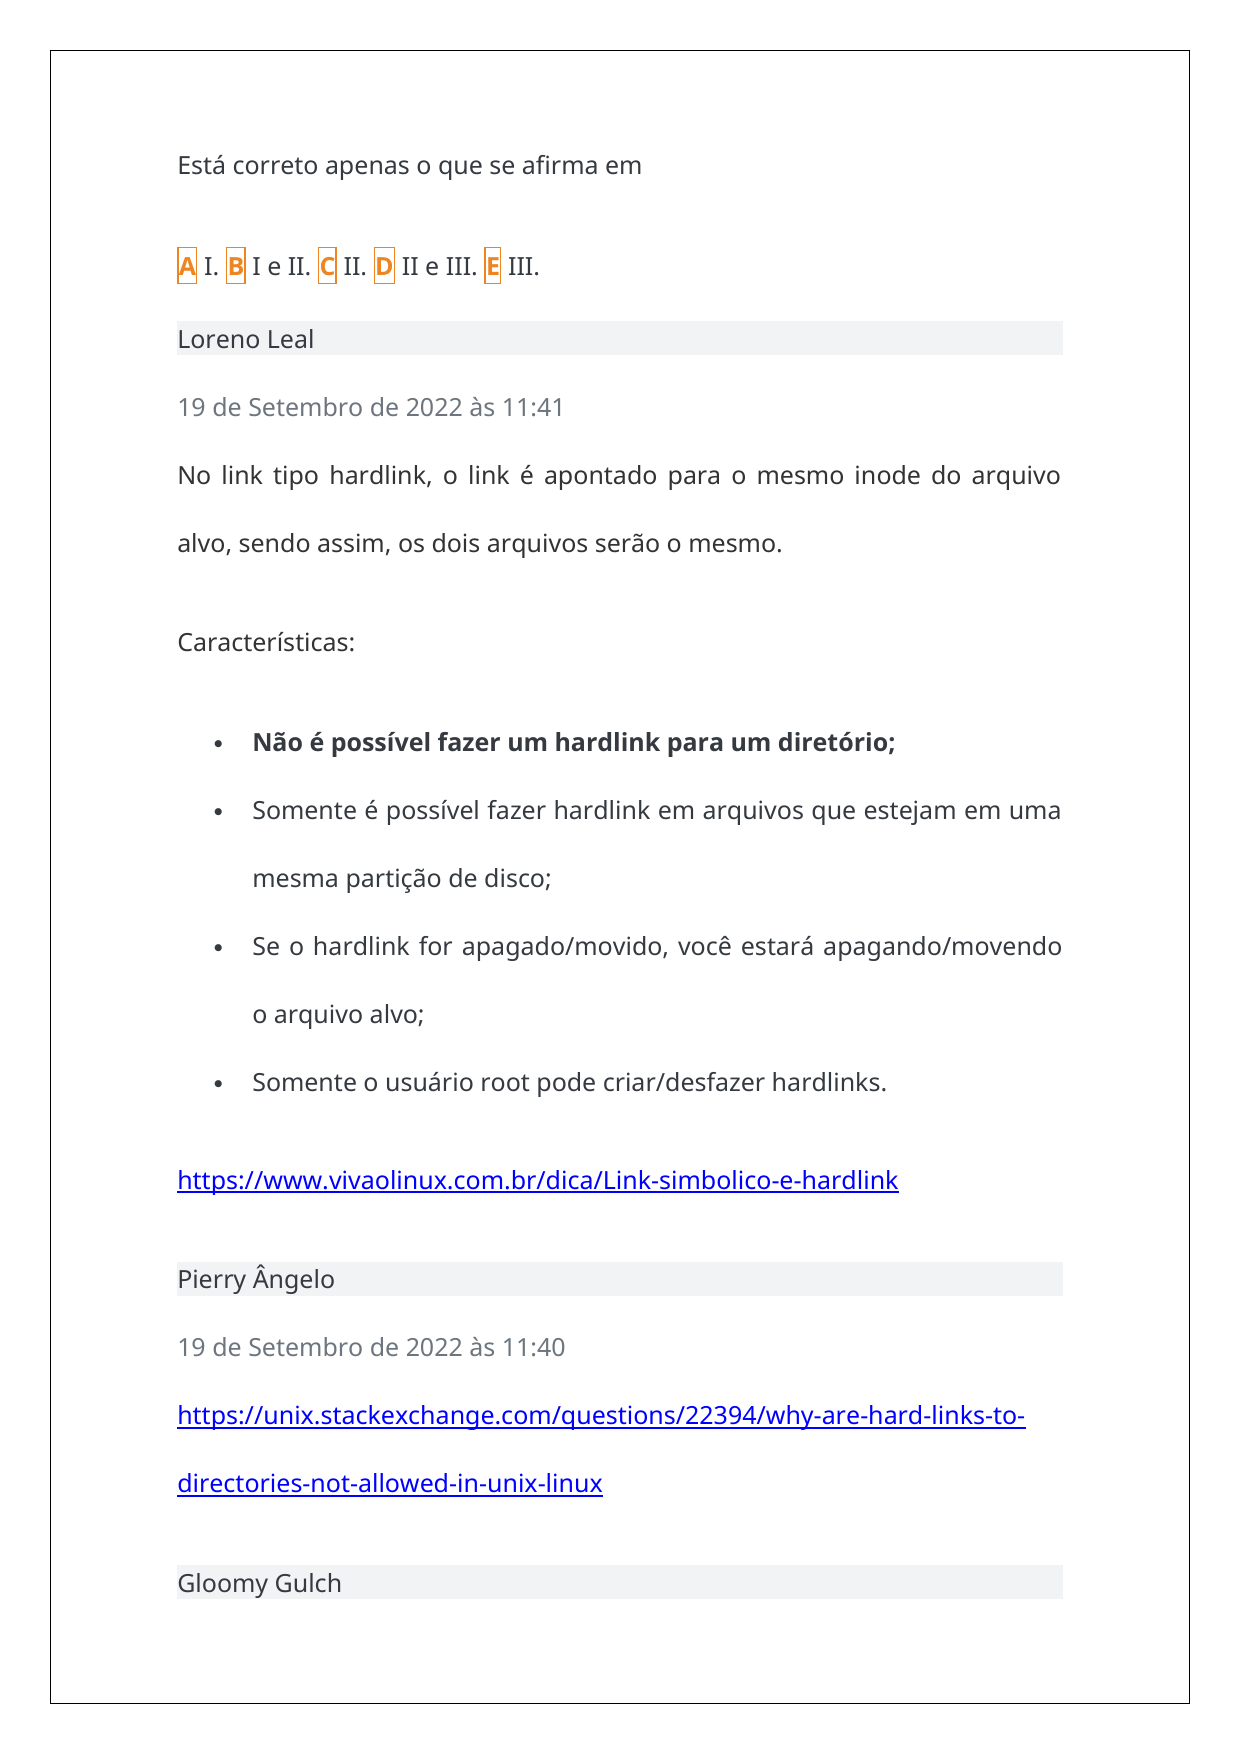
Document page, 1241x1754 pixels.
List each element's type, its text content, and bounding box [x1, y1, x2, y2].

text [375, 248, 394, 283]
text Loreno Leal [177, 321, 1063, 355]
text 19 de Setembro de 2022 às 11:41 [177, 389, 1063, 423]
list Somente é possível fazer hardlink em arquivos que estejam em uma mesma partição de disco; [214, 792, 1063, 895]
text A I. B I e II. C II. D II e III. E III. [501, 247, 1063, 284]
list Se o hardlink for apagado/movido, você estará apagando/movendo o arquivo alvo; [214, 929, 1063, 1031]
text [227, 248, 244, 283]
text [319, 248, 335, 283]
text No link tipo hardlink, o link é apontado para o mesmo inode do arquivo alvo, sendo assim, os dois arquivos serão o mesmo. [177, 457, 1063, 560]
text A I. B I e II. C II. D II e III. E III. [246, 247, 318, 284]
text Pierry Ângelo [177, 1262, 1063, 1296]
list Somente o usuário root pode criar/desfazer hardlinks. [214, 1065, 1063, 1099]
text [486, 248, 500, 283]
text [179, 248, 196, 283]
text https://unix.stackexchange.com/questions/22394/why-are-hard-links-to-directories-not-allowed-in-unix-linux [177, 1398, 1063, 1500]
text Características: [177, 625, 1063, 659]
list Não é possível fazer um hardlink para um diretório; [214, 724, 1063, 758]
text Está correto apenas o que se afirma em [177, 147, 1063, 182]
text https://www.vivaolinux.com.br/dica/Link-simbolico-e-hardlink [177, 1162, 1063, 1196]
text Gloomy Gulch [177, 1565, 1063, 1599]
text A I. B I e II. C II. D II e III. E III. [395, 247, 484, 284]
text 19 de Setembro de 2022 às 11:40 [177, 1330, 1063, 1364]
